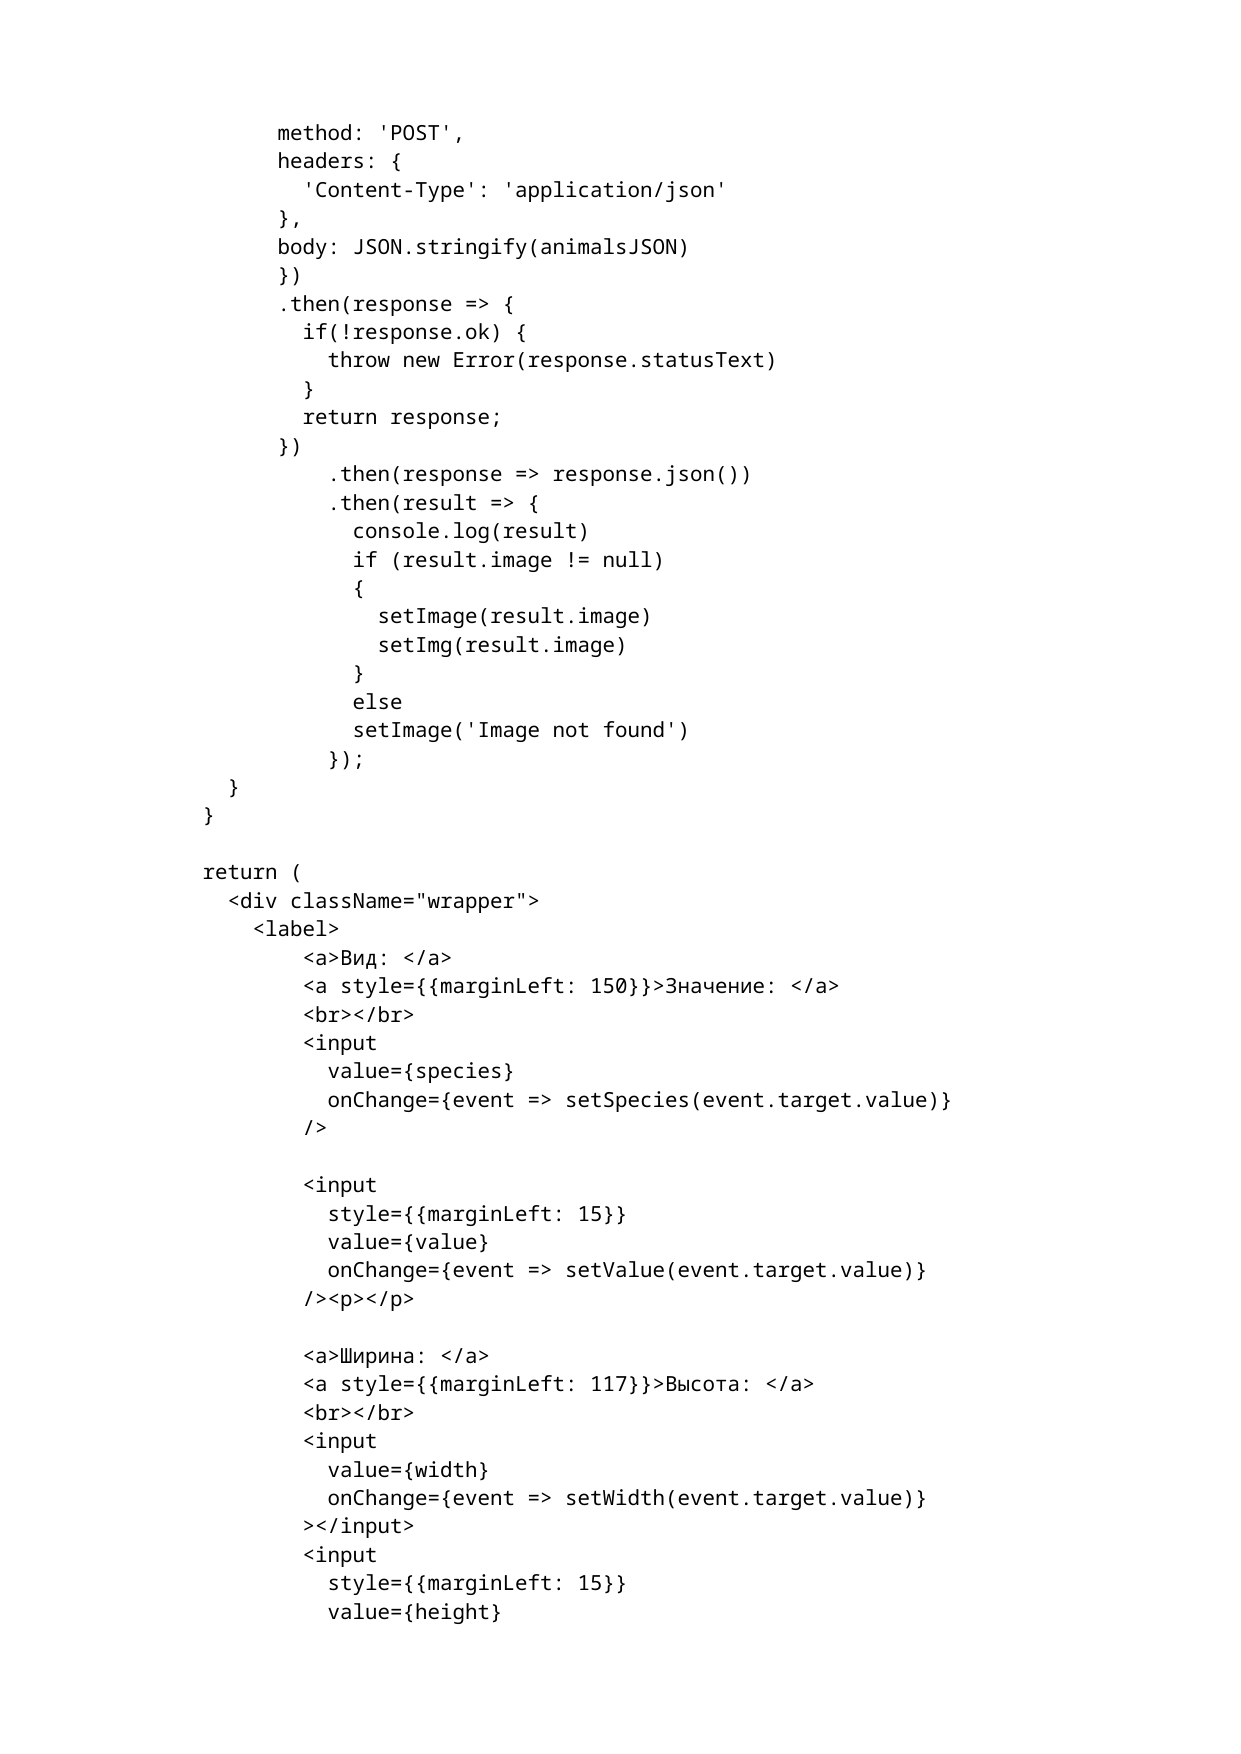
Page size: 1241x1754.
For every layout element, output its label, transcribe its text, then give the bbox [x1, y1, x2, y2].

text }) [177, 431, 1152, 459]
text }) [177, 260, 1152, 289]
text setImage(result.image) [177, 602, 1152, 630]
text else [177, 687, 1152, 715]
text .then(response => response.json()) [177, 459, 1152, 488]
text } [177, 801, 1152, 829]
text throw new Error(response.statusText) [177, 346, 1152, 374]
text value={value} [177, 1227, 1152, 1256]
text .then(result => { [177, 488, 1152, 516]
text ></input> [177, 1512, 1152, 1540]
text setImg(result.image) [177, 630, 1152, 658]
text <div className="wrapper"> [177, 886, 1152, 914]
text console.log(result) [177, 516, 1152, 545]
text return response; [177, 402, 1152, 431]
text value={width} [177, 1455, 1152, 1483]
text /> [177, 1113, 1152, 1142]
text headers: { [177, 147, 1152, 175]
text <input [177, 1170, 1152, 1199]
text 'Content-Type': 'application/json' [177, 175, 1152, 203]
text .then(response => { [177, 289, 1152, 317]
text <input [177, 1028, 1152, 1057]
text setImage('Image not found') [177, 715, 1152, 744]
text value={species} [177, 1057, 1152, 1085]
text onChange={event => setValue(event.target.value)} [177, 1256, 1152, 1284]
text /><p></p> [177, 1284, 1152, 1312]
text onChange={event => setSpecies(event.target.value)} [177, 1085, 1152, 1113]
text method: 'POST', [177, 118, 1152, 147]
text } [177, 772, 1152, 801]
text <a style={{marginLeft: 117}}>Высота: </a> [177, 1369, 1152, 1398]
text <input [177, 1426, 1152, 1455]
text <a style={{marginLeft: 150}}>Значение: </a> [177, 971, 1152, 1000]
text { [177, 573, 1152, 602]
text } [177, 658, 1152, 687]
text <br></br> [177, 1000, 1152, 1028]
text }); [177, 744, 1152, 772]
text if (result.image != null) [177, 545, 1152, 573]
text <a>Ширина: </a> [177, 1341, 1152, 1369]
text } [177, 374, 1152, 402]
text body: JSON.stringify(animalsJSON) [177, 232, 1152, 260]
text }, [177, 203, 1152, 232]
text <input [177, 1540, 1152, 1568]
text if(!response.ok) { [177, 317, 1152, 346]
text style={{marginLeft: 15}} [177, 1199, 1152, 1227]
text return ( [177, 857, 1152, 886]
text <label> [177, 914, 1152, 943]
text style={{marginLeft: 15}} [177, 1568, 1152, 1597]
text value={height} [177, 1597, 1152, 1625]
text <a>Вид: </a> [177, 943, 1152, 971]
text onChange={event => setWidth(event.target.value)} [177, 1483, 1152, 1512]
text <br></br> [177, 1398, 1152, 1426]
